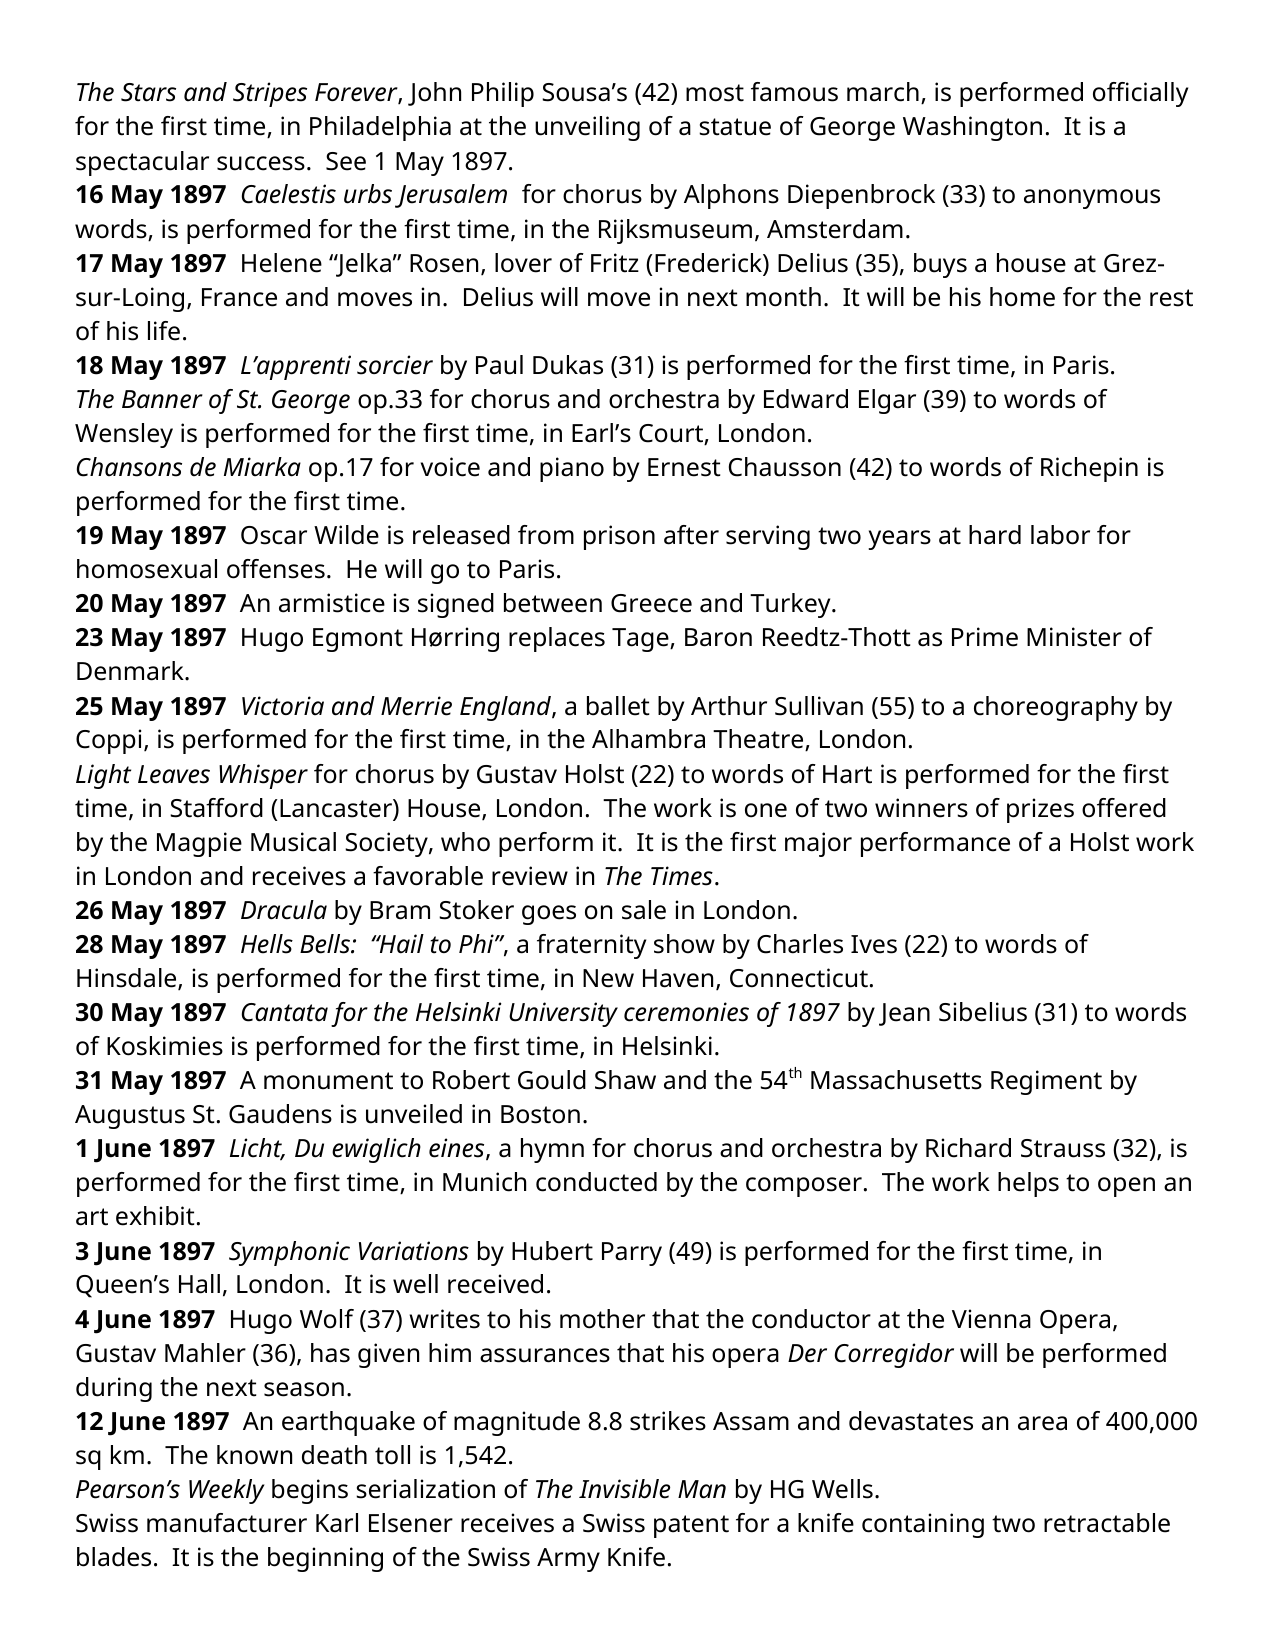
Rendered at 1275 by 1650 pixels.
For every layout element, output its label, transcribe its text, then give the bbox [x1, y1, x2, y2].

text 28 May 1897 Hells Bells: “Hail to Phi”, a fraternity show by Charles Ives (22) to words of Hinsdale, is performed for the first time, in New Haven, Connecticut. [75, 927, 1200, 995]
text 26 May 1897 Dracula by Bram Stoker goes on sale in London. [75, 892, 1200, 927]
text 17 May 1897 Helene “Jelka” Rosen, lover of Fritz (Frederick) Delius (35), buys a house at Grez-sur-Loing, France and moves in. Delius will move in next month. It will be his home for the rest of his life. [75, 245, 1200, 347]
text 19 May 1897 Oscar Wilde is released from prison after serving two years at hard labor for homosexual offenses. He will go to Paris. [75, 518, 1200, 586]
text 1 June 1897 Licht, Du ewiglich eines, a hymn for chorus and orchestra by Richard Strauss (32), is performed for the first time, in Munich conducted by the composer. The work helps to open an art exhibit. [75, 1131, 1200, 1233]
text 16 May 1897 Caelestis urbs Jerusalem for chorus by Alphons Diepenbrock (33) to anonymous words, is performed for the first time, in the Rijksmuseum, Amsterdam. [75, 177, 1200, 245]
text 23 May 1897 Hugo Egmont Hørring replaces Tage, Baron Reedtz-Thott as Prime Minister of Denmark. [75, 620, 1200, 688]
text 20 May 1897 An armistice is signed between Greece and Turkey. [75, 586, 1200, 620]
text 18 May 1897 L’apprenti sorcier by Paul Dukas (31) is performed for the first time, in Paris. [75, 347, 1200, 382]
text 30 May 1897 Cantata for the Helsinki University ceremonies of 1897 by Jean Sibelius (31) to words of Koskimies is performed for the first time, in Helsinki. [75, 995, 1200, 1063]
text 31 May 1897 A monument to Robert Gould Shaw and the 54th Massachusetts Regiment by Augustus St. Gaudens is unveiled in Boston. [75, 1063, 1200, 1131]
text The Banner of St. George op.33 for chorus and orchestra by Edward Elgar (39) to words of Wensley is performed for the first time, in Earl’s Court, London. [75, 382, 1200, 450]
text Chansons de Miarka op.17 for voice and piano by Ernest Chausson (42) to words of Richepin is performed for the first time. [75, 450, 1200, 518]
text Pearson’s Weekly begins serialization of The Invisible Man by HG Wells. [75, 1472, 1200, 1506]
text 12 June 1897 An earthquake of magnitude 8.8 strikes Assam and devastates an area of 400,000 sq km. The known death toll is 1,542. [75, 1403, 1200, 1472]
text 4 June 1897 Hugo Wolf (37) writes to his mother that the conductor at the Vienna Opera, Gustav Mahler (36), has given him assurances that his opera Der Corregidor will be performed during the next season. [75, 1301, 1200, 1403]
text 3 June 1897 Symphonic Variations by Hubert Parry (49) is performed for the first time, in Queen’s Hall, London. It is well received. [75, 1233, 1200, 1301]
text 25 May 1897 Victoria and Merrie England, a ballet by Arthur Sullivan (55) to a choreography by Coppi, is performed for the first time, in the Alhambra Theatre, London. [75, 688, 1200, 756]
text Swiss manufacturer Karl Elsener receives a Swiss patent for a knife containing two retractable blades. It is the beginning of the Swiss Army Knife. [75, 1506, 1200, 1574]
text Light Leaves Whisper for chorus by Gustav Holst (22) to words of Hart is performed for the first time, in Stafford (Lancaster) House, London. The work is one of two winners of prizes offered by the Magpie Musical Society, who perform it. It is the first major performance of a Holst work in London and receives a favorable review in The Times. [75, 756, 1200, 892]
